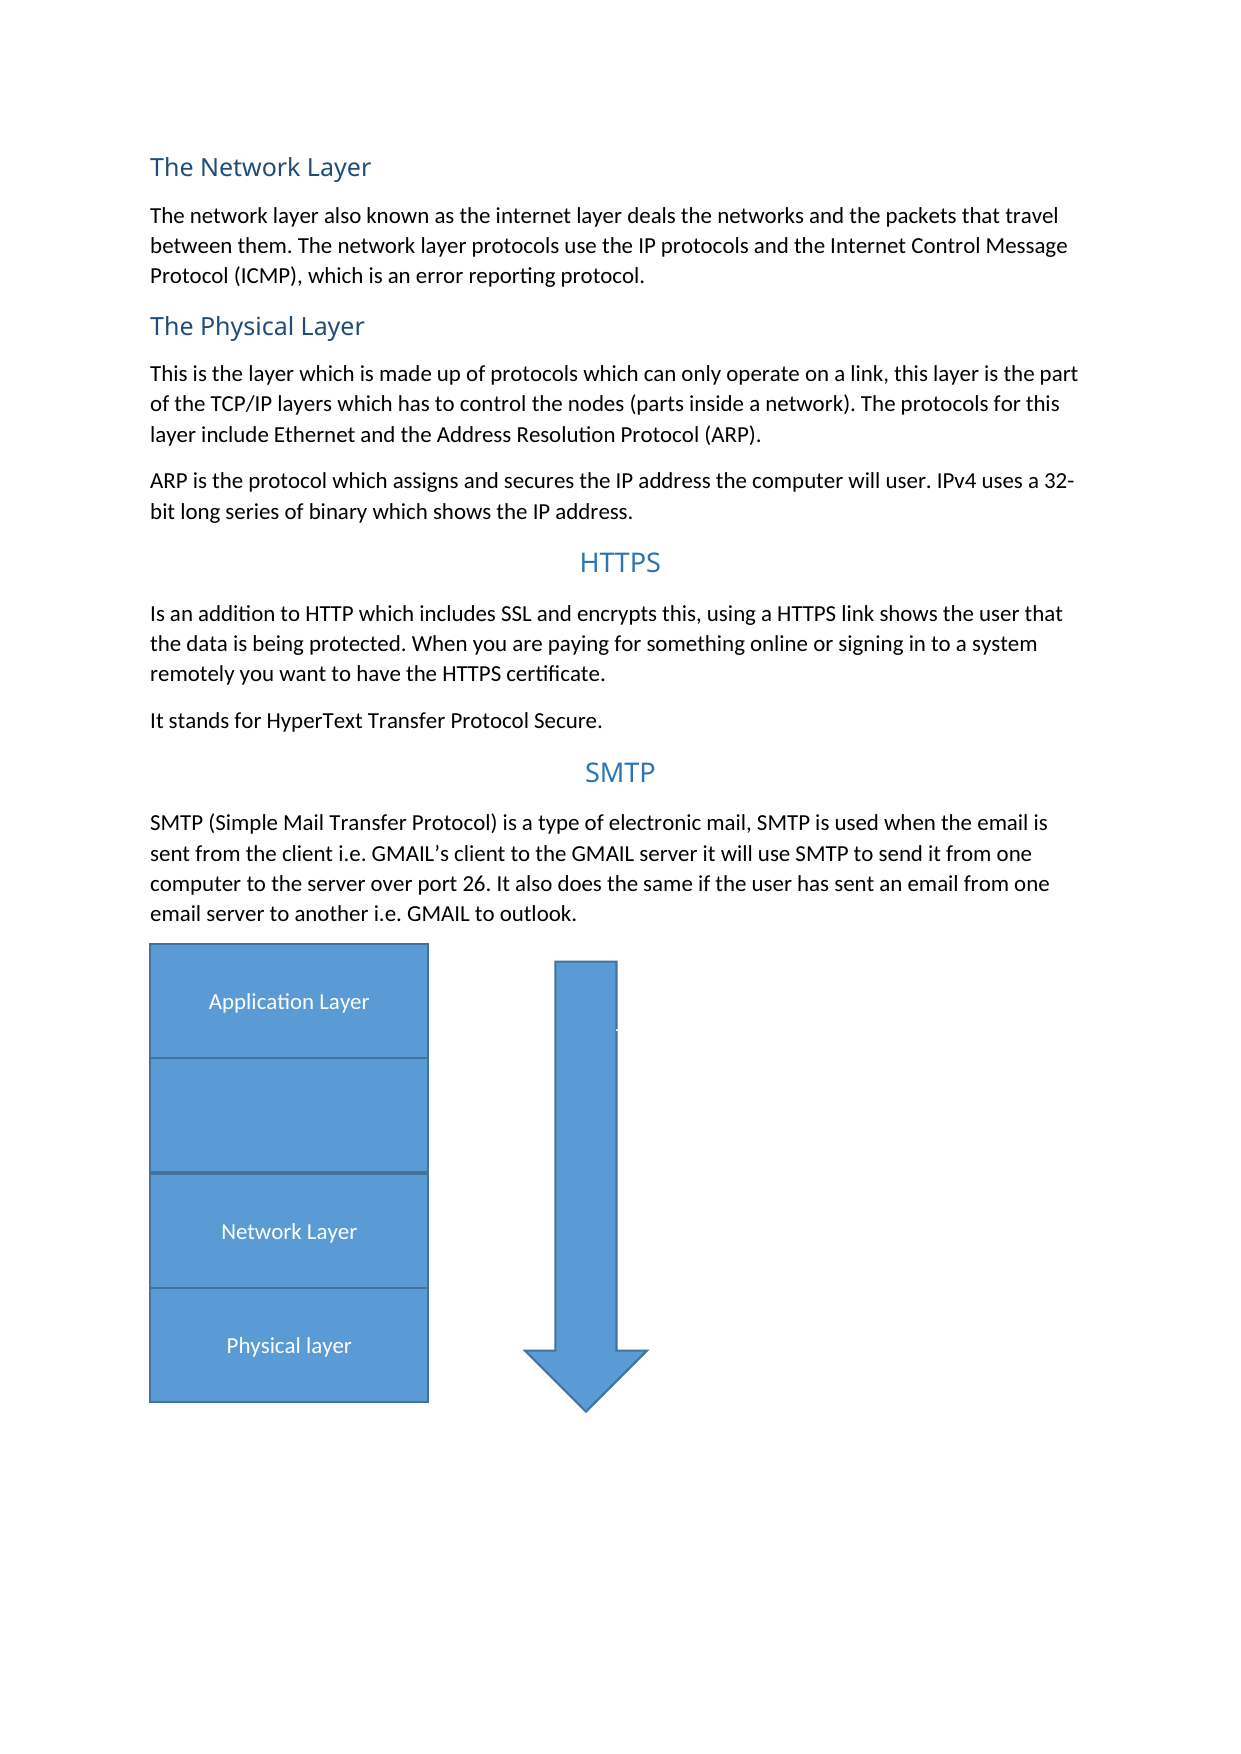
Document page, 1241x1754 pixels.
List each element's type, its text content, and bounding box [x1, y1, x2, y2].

subtitle HTTPS [150, 544, 1090, 581]
subtitle The Physical Layer [150, 308, 1090, 342]
text SMTP (Simple Mail Transfer Protocol) is a type of electronic mail, SMTP is used when the email is sent from the client i.e. GMAIL’s client to the GMAIL server it will use SMTP to send it from one computer to the server over port 26. It also does the same if the user has sent an email from one email server to another i.e. GMAIL to outlook. [150, 808, 1090, 927]
text It stands for HyperText Transfer Protocol Secure. [150, 706, 1090, 734]
text ARP is the protocol which assigns and secures the IP address the computer will user. IPv4 uses a 32-bit long series of binary which shows the IP address. [150, 467, 1090, 525]
text This is the layer which is made up of protocols which can only operate on a link, this layer is the part of the TCP/IP layers which has to control the nodes (parts inside a network). The protocols for this layer include Ethernet and the Address Resolution Protocol (ARP). [150, 359, 1090, 448]
subtitle SMTP [150, 753, 1090, 790]
subtitle The Network Layer [150, 150, 1090, 184]
text The network layer also known as the internet layer deals the networks and the packets that travel between them. The network layer protocols use the IP protocols and the Internet Control Message Protocol (ICMP), which is an error reporting protocol. [150, 201, 1090, 289]
text Is an addition to HTTP which includes SSL and encrypts this, using a HTTPS link shows the user that the data is being protected. When you are paying for something online or signing in to a system remotely you want to have the HTTPS certificate. [150, 599, 1090, 687]
